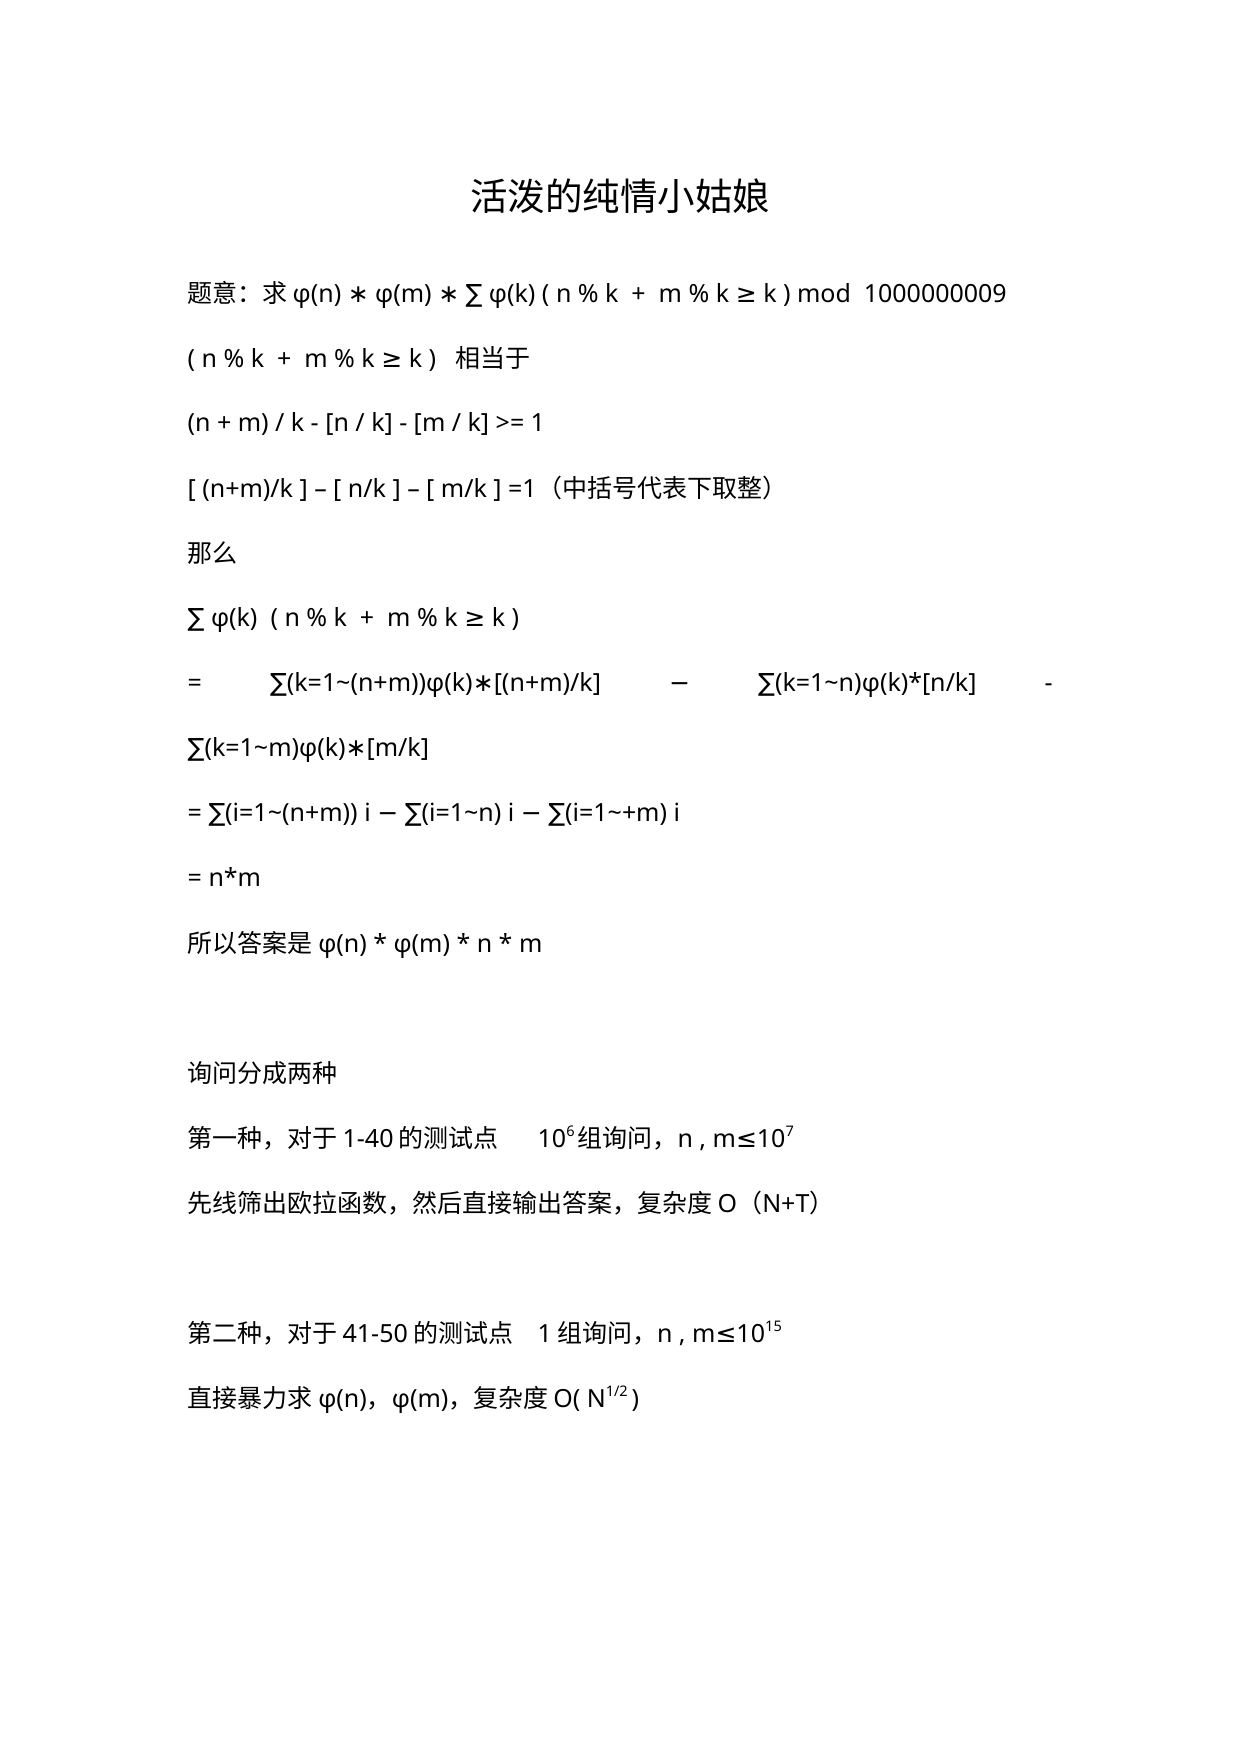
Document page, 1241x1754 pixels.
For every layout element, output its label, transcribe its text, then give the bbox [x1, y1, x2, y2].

text 那么 [187, 519, 1053, 584]
text 先线筛出欧拉函数，然后直接输出答案，复杂度O（N+T） [187, 1169, 1053, 1234]
text 所以答案是 φ(n) * φ(m) * n * m [187, 909, 1053, 974]
text (n + m) / k - [n / k] - [m / k] >= 1 [187, 389, 1053, 454]
text = ∑(k=1~(n+m))φ(k)∗[(n+m)/k] − ∑(k=1~n)φ(k)*[n/k] - ∑(k=1~m)φ(k)∗[m/k] [187, 649, 1053, 779]
text 询问分成两种 [187, 1039, 1053, 1104]
text ( n % k + m % k ≥ k ) 相当于 [187, 324, 1053, 389]
text 直接暴力求 φ(n)，φ(m)，复杂度O( N1/2 ) [187, 1364, 1053, 1429]
text 活泼的纯情小姑娘 [187, 162, 1053, 227]
text ∑ φ(k) ( n % k + m % k ≥ k ) [187, 584, 1053, 649]
text 第二种，对于41-50的测试点 1组询问，n , m≤1015 [187, 1299, 1053, 1364]
text 第一种，对于1-40的测试点 106组询问，n , m≤107 [187, 1104, 1053, 1169]
text [ (n+m)/k ] – [ n/k ] – [ m/k ] =1（中括号代表下取整） [187, 454, 1053, 519]
text 题意：求φ(n) ∗ φ(m) ∗ ∑ φ(k) ( n % k + m % k ≥ k ) mod 1000000009 [187, 259, 1053, 324]
text = ∑(i=1~(n+m)) i − ∑(i=1~n) i − ∑(i=1~+m) i [187, 779, 1053, 844]
text = n*m [187, 844, 1053, 909]
